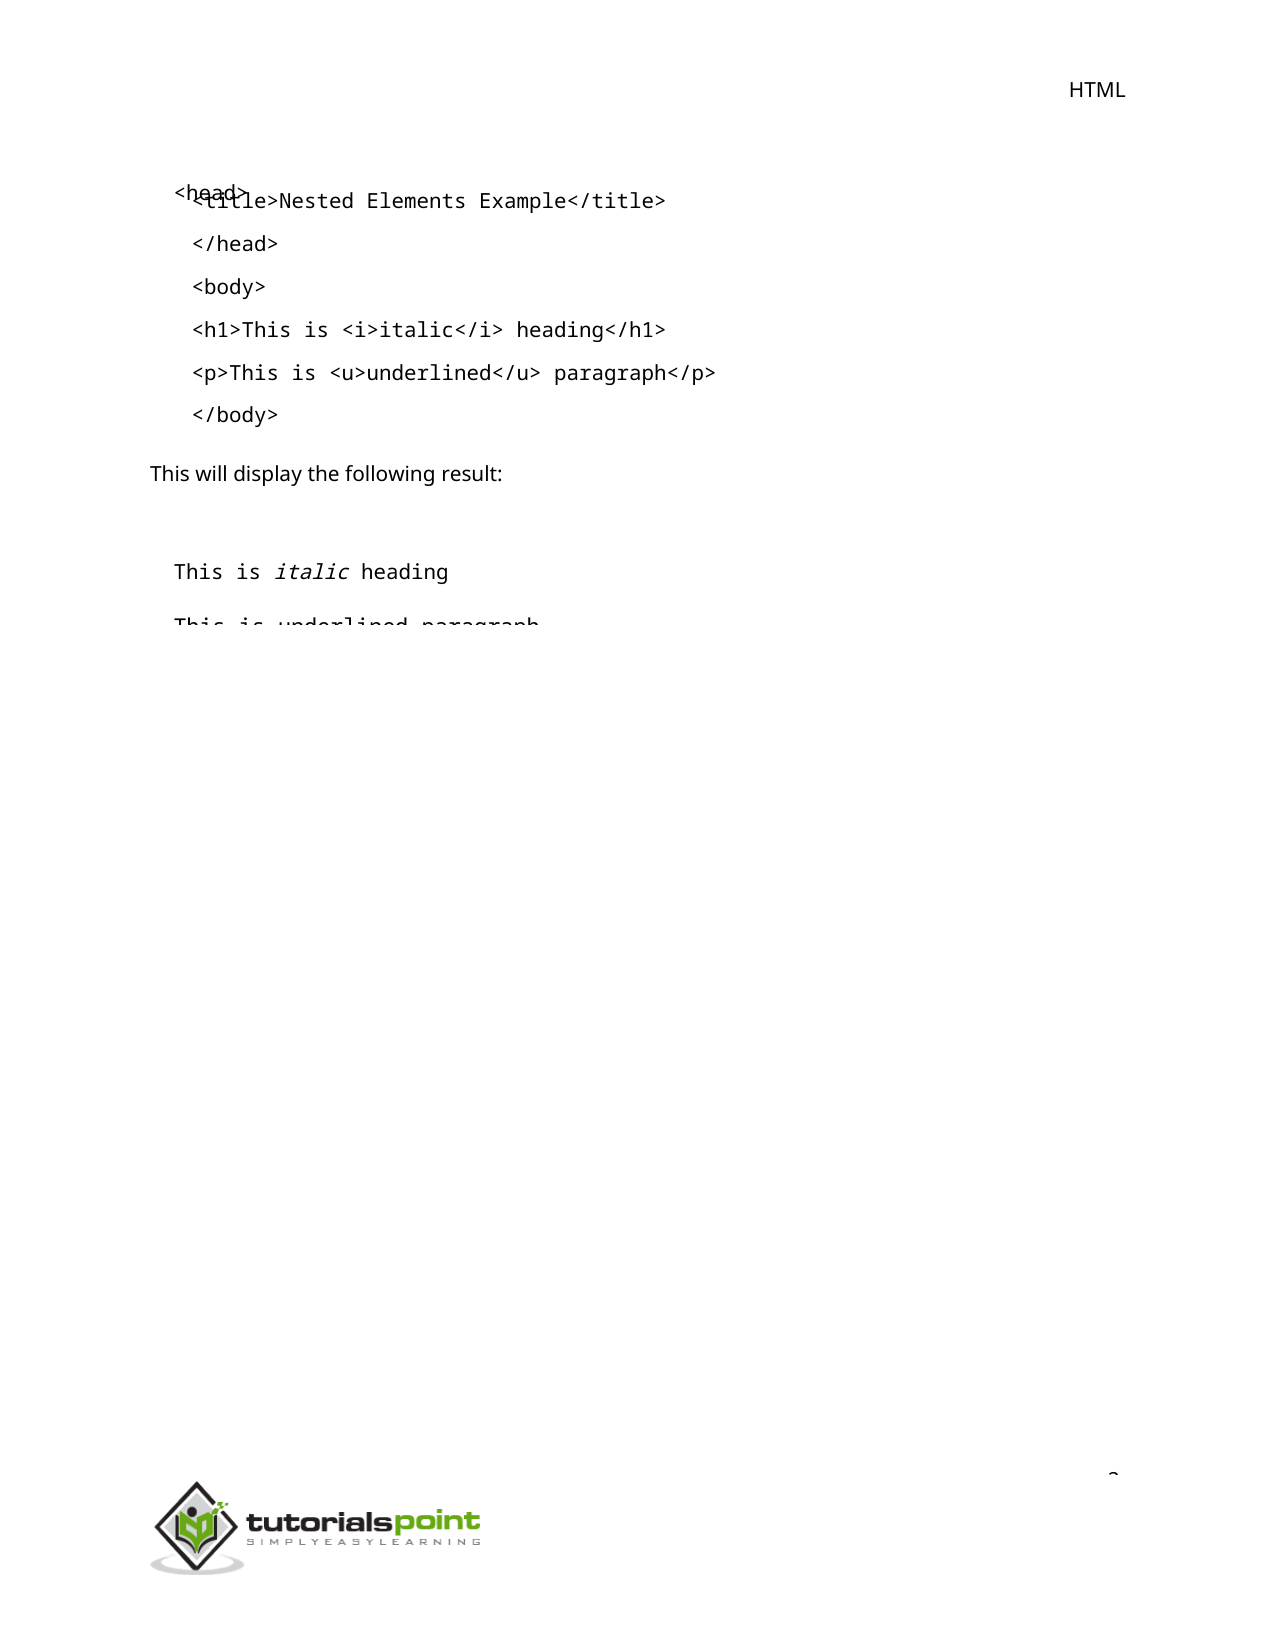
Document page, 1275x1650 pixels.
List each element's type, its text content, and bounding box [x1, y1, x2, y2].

text This will display the following result: [150, 459, 1275, 487]
picture [150, 1481, 481, 1575]
text HTML [0, 75, 1126, 103]
